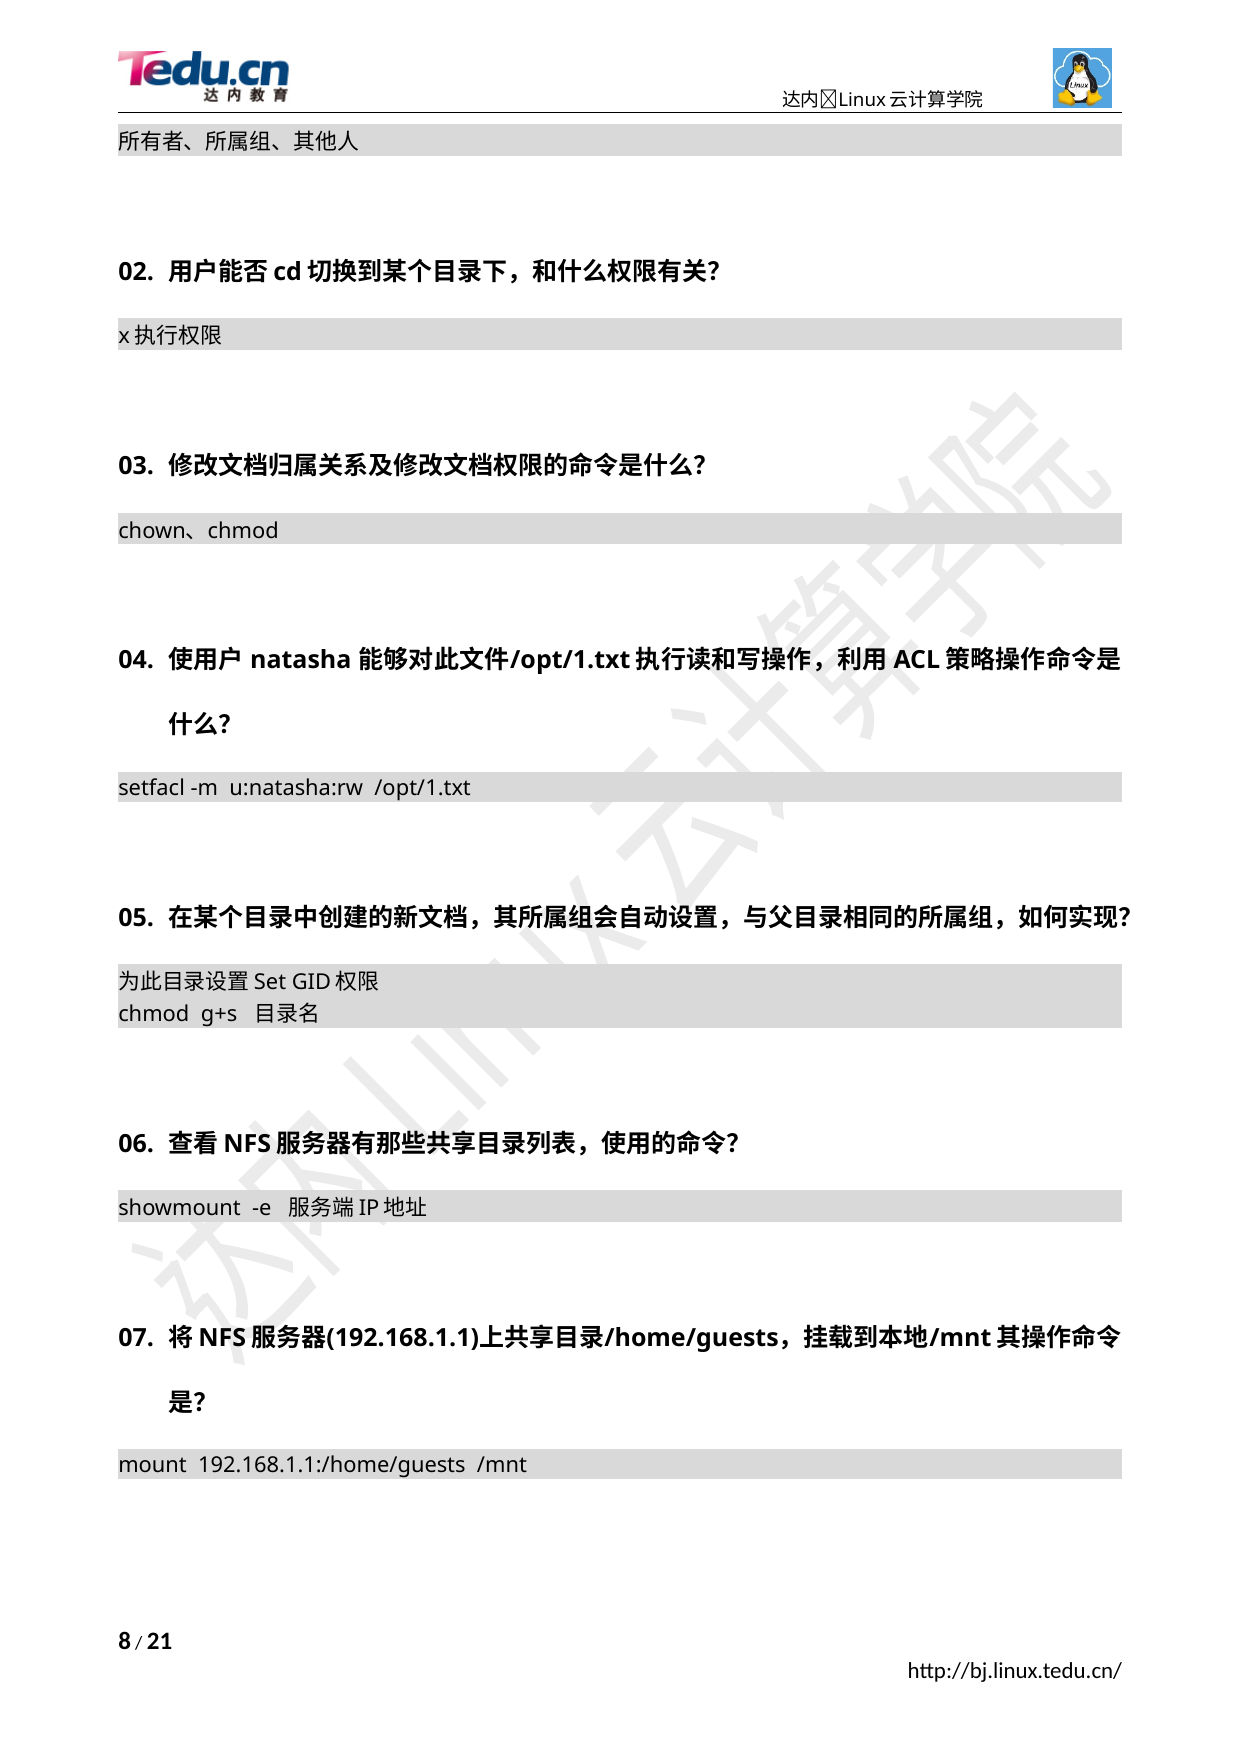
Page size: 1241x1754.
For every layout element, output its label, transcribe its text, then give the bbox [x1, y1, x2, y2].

picture [118, 47, 294, 107]
picture [1052, 48, 1112, 108]
text showmount -e 服务端IP地址 [118, 1190, 1122, 1222]
text chmod g+s 目录名 [118, 996, 1122, 1028]
list 查看NFS服务器有那些共享目录列表，使用的命令？ [118, 1109, 1122, 1174]
text chown、chmod [118, 513, 1122, 544]
text x执行权限 [118, 318, 1122, 350]
text mount 192.168.1.1:/home/guests /mnt [118, 1449, 1122, 1479]
list 将NFS服务器(192.168.1.1)上共享目录/home/guests，挂载到本地/mnt其操作命令是？ [118, 1303, 1122, 1433]
text setfacl -m u:natasha:rw /opt/1.txt [118, 772, 1122, 802]
list 使用户 natasha 能够对此文件/opt/1.txt执行读和写操作，利用ACL策略操作命令是什么？ [118, 626, 1122, 756]
list 在某个目录中创建的新文档，其所属组会自动设置，与父目录相同的所属组，如何实现？ [118, 883, 1122, 948]
list 用户能否cd切换到某个目录下，和什么权限有关？ [118, 237, 1122, 302]
list 修改文档归属关系及修改文档权限的命令是什么？ [118, 431, 1122, 496]
text 为此目录设置Set GID权限 [118, 964, 1122, 996]
text 所有者、所属组、其他人 [118, 124, 1122, 156]
